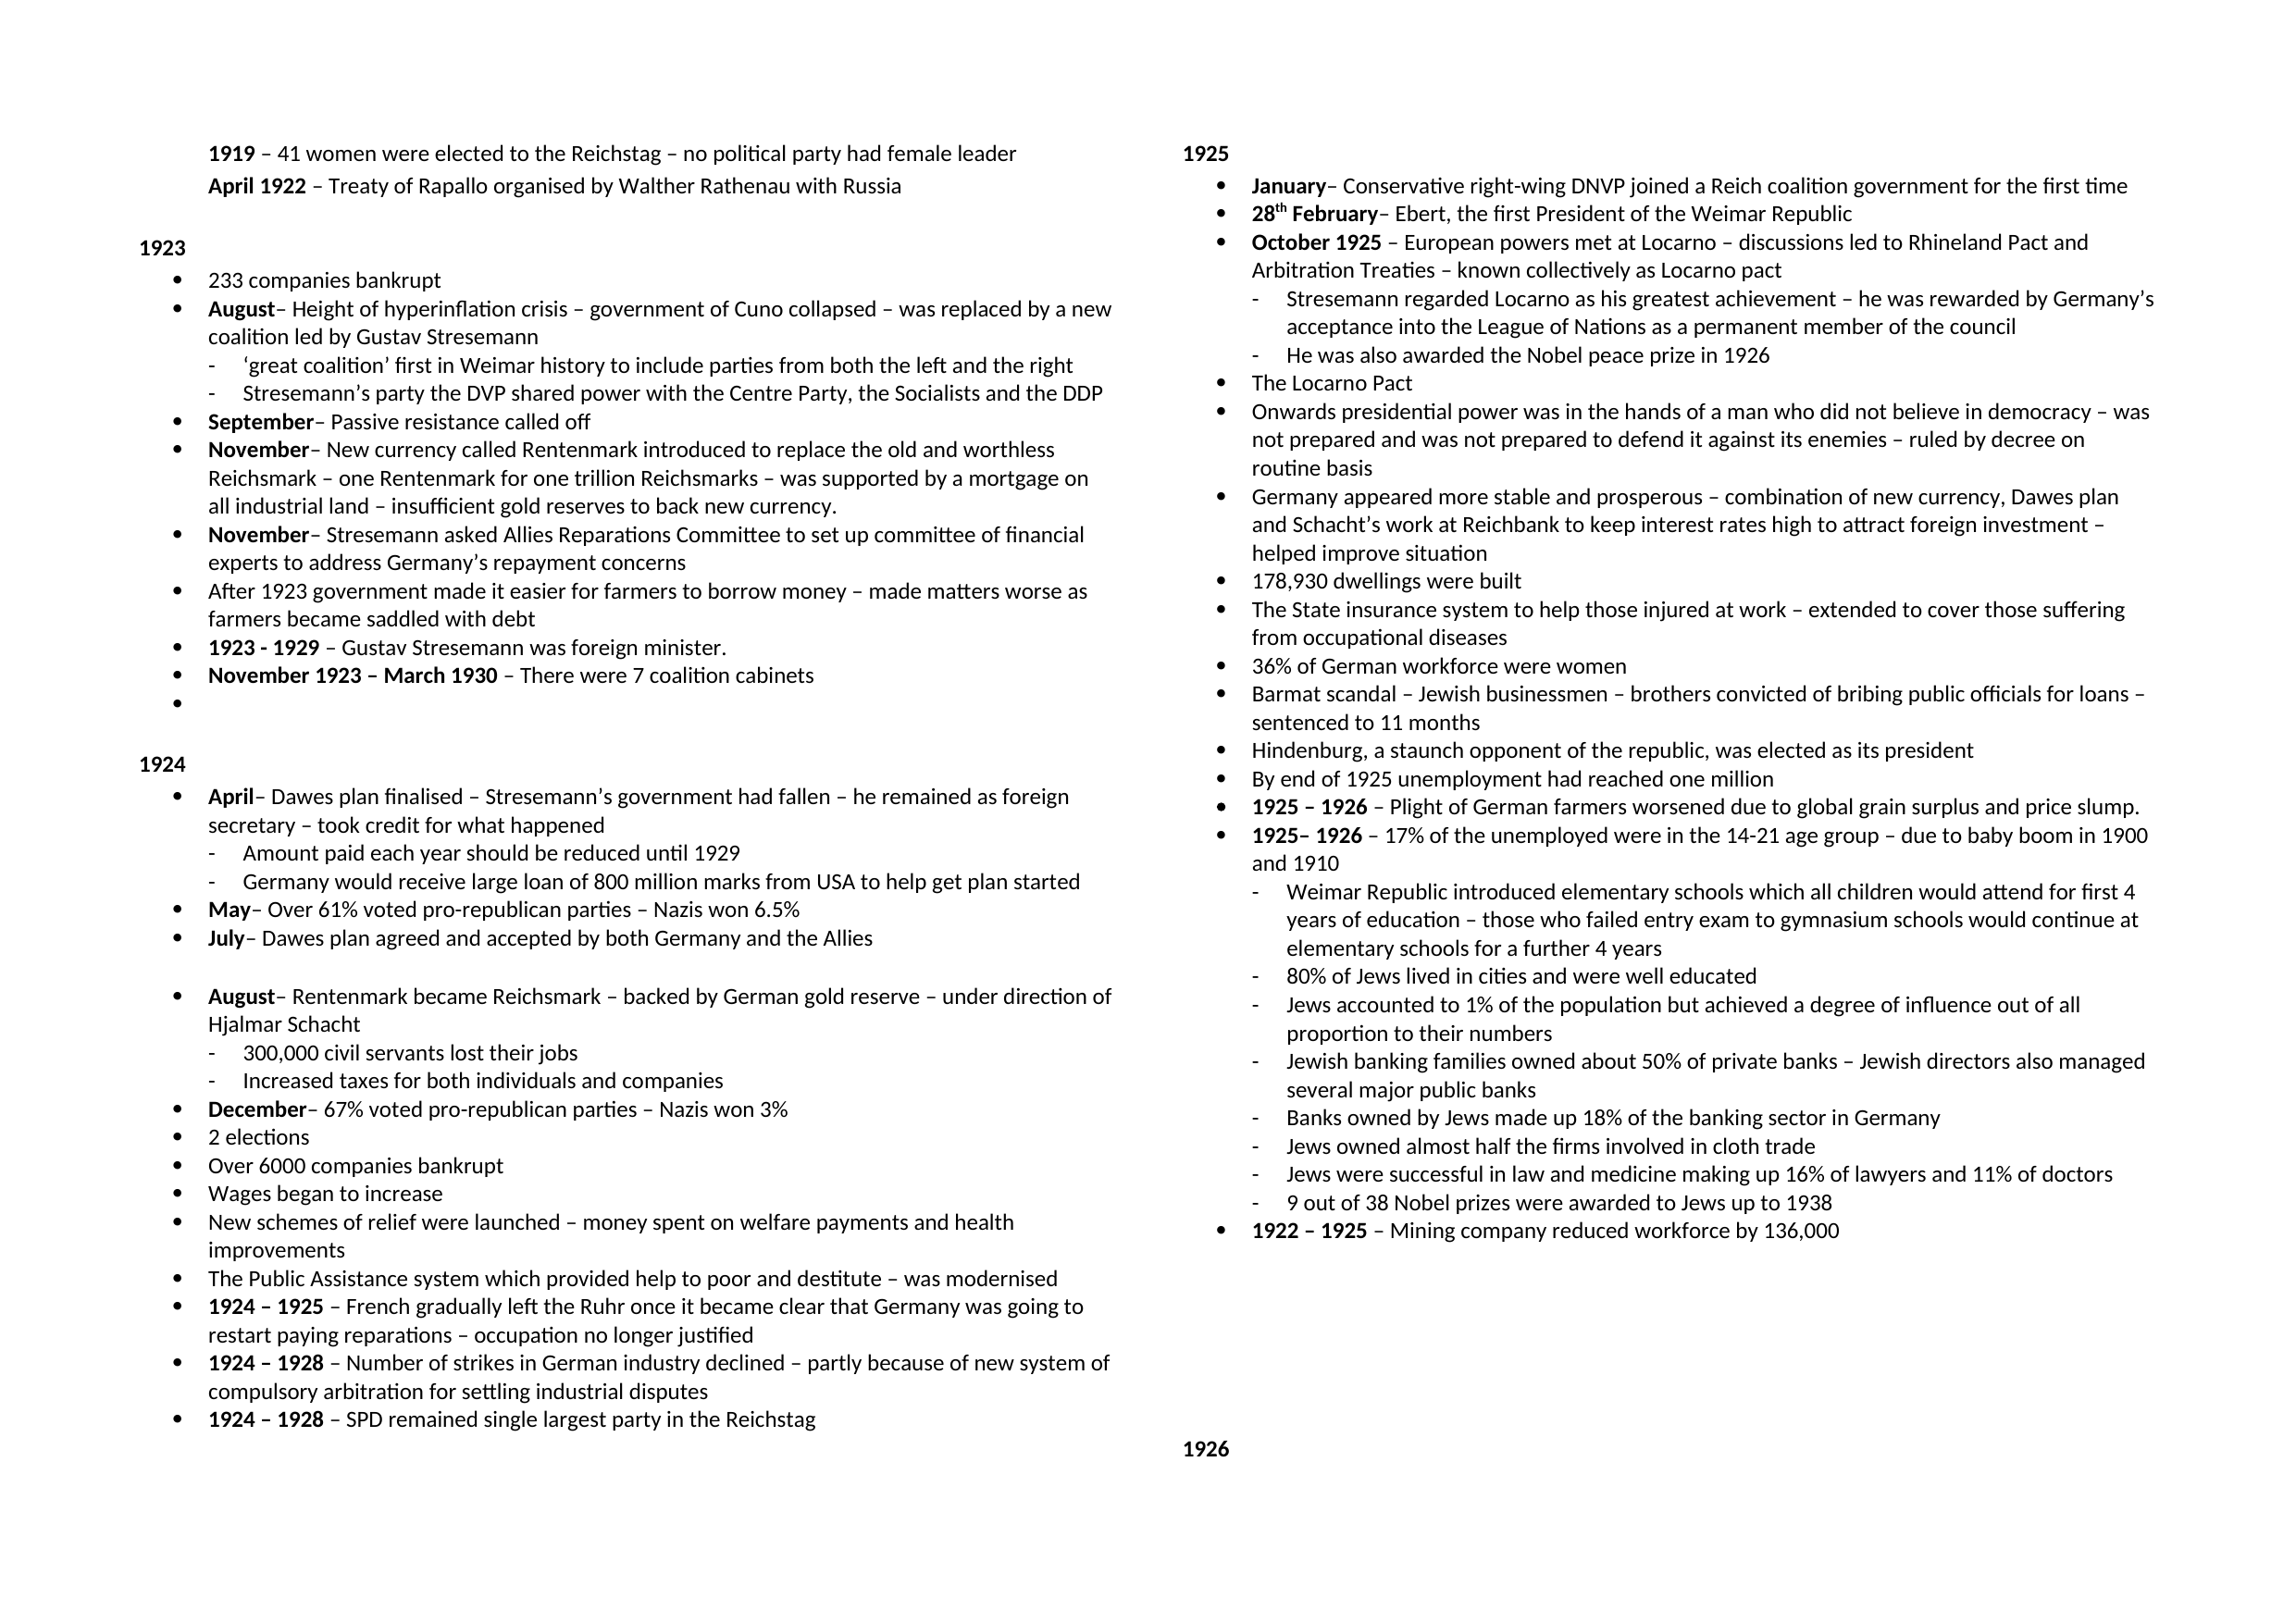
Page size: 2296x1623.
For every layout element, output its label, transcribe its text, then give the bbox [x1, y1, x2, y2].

list The Locarno Pact [1217, 369, 2156, 397]
list He was also awarded the Nobel peace prize in 1926 [1252, 341, 2156, 369]
list November– New currency called Rentenmark introduced to replace the old and worthless Reichsmark – one Rentenmark for one trillion Reichsmarks – was supported by a mortgage on all industrial land – insufficient gold reserves to back new currency. [173, 435, 1113, 520]
list Germany appeared more stable and prosperous – combination of new currency, Dawes plan and Schacht’s work at Reichbank to keep interest rates high to attract foreign investment – helped improve situation [1217, 482, 2156, 566]
list Amount paid each year should be reduced until 1929 [208, 839, 1113, 867]
text 1924 [139, 750, 1113, 778]
list Jews were successful in law and medicine making up 16% of lawyers and 11% of doctors [1252, 1159, 2156, 1188]
list October 1925 – European powers met at Locarno – discussions led to Rhineland Pact and Arbitration Treaties – known collectively as Locarno pact [1217, 228, 2156, 284]
list Stresemann regarded Locarno as his greatest achievement – he was rewarded by Germany’s acceptance into the League of Nations as a permanent member of the council [1252, 284, 2156, 341]
list 1924 – 1928 – Number of strikes in German industry declined – partly because of new system of compulsory arbitration for settling industrial disputes [173, 1349, 1113, 1406]
list Germany would receive large loan of 800 million marks from USA to help get plan started [208, 867, 1113, 896]
list Jews owned almost half the firms involved in cloth trade [1252, 1132, 2156, 1159]
text 1923 [139, 233, 1113, 262]
list Stresemann’s party the DVP shared power with the Centre Party, the Socialists and the DDP [208, 378, 1113, 407]
text April 1922 – Treaty of Rapallo organised by Walther Rathenau with Russia [139, 171, 1113, 200]
list Onwards presidential power was in the hands of a man who did not believe in democracy – was not prepared and was not prepared to defend it against its enemies – ruled by decree on routine basis [1217, 397, 2156, 482]
list 1924 – 1925 – French gradually left the Ruhr once it became clear that Germany was going to restart paying reparations – occupation no longer justified [173, 1293, 1113, 1349]
text 1925 [1183, 139, 2156, 167]
list After 1923 government made it easier for farmers to borrow money – made matters worse as farmers became saddled with debt [173, 576, 1113, 633]
list By end of 1925 unemployment had reached one million [1217, 764, 2156, 792]
list May– Over 61% voted pro-republican parties – Nazis won 6.5% [173, 896, 1113, 923]
list The State insurance system to help those injured at work – extended to cover those suffering from occupational diseases [1217, 595, 2156, 651]
list 9 out of 38 Nobel prizes were awarded to Jews up to 1938 [1252, 1188, 2156, 1216]
list July– Dawes plan agreed and accepted by both Germany and the Allies [173, 923, 1113, 952]
list Wages began to increase [173, 1179, 1113, 1208]
list New schemes of relief were launched – money spent on welfare payments and health improvements [173, 1208, 1113, 1264]
list Weimar Republic introduced elementary schools which all children would attend for first 4 years of education – those who failed entry exam to gymnasium schools would continue at elementary schools for a further 4 years [1252, 877, 2156, 961]
list April– Dawes plan finalised – Stresemann’s government had fallen – he remained as foreign secretary – took credit for what happened [173, 783, 1113, 839]
list 2 elections [173, 1122, 1113, 1151]
list Over 6000 companies bankrupt [173, 1151, 1113, 1179]
list November– Stresemann asked Allies Reparations Committee to set up committee of financial experts to address Germany’s repayment concerns [173, 520, 1113, 576]
list 28th February– Ebert, the first President of the Weimar Republic [1217, 200, 2156, 228]
list December– 67% voted pro-republican parties – Nazis won 3% [173, 1095, 1113, 1122]
list January– Conservative right-wing DNVP joined a Reich coalition government for the first time [1217, 171, 2156, 200]
list 1925 – 1926 – Plight of German farmers worsened due to global grain surplus and price slump. [1217, 792, 2156, 821]
list Jews accounted to 1% of the population but achieved a degree of influence out of all proportion to their numbers [1252, 990, 2156, 1047]
list November 1923 – March 1930 – There were 7 coalition cabinets [173, 661, 1113, 689]
list Barmat scandal – Jewish businessmen – brothers convicted of bribing public officials for loans – sentenced to 11 months [1217, 679, 2156, 736]
list Jewish banking families owned about 50% of private banks – Jewish directors also managed several major public banks [1252, 1047, 2156, 1103]
list 233 companies bankrupt [173, 266, 1113, 294]
list 178,930 dwellings were built [1217, 566, 2156, 595]
list 1925– 1926 – 17% of the unemployed were in the 14-21 age group – due to baby boom in 1900 and 1910 [1217, 821, 2156, 877]
list The Public Assistance system which provided help to poor and destitute – was modernised [173, 1264, 1113, 1293]
list 300,000 civil servants lost their jobs [208, 1038, 1113, 1066]
text 1926 [1183, 1434, 2156, 1463]
list Increased taxes for both individuals and companies [208, 1066, 1113, 1095]
list 36% of German workforce were women [1217, 651, 2156, 679]
list 1923 - 1929 – Gustav Stresemann was foreign minister. [173, 633, 1113, 661]
list ‘great coalition’ first in Weimar history to include parties from both the left and the right [208, 351, 1113, 378]
list August– Height of hyperinflation crisis – government of Cuno collapsed – was replaced by a new coalition led by Gustav Stresemann [173, 294, 1113, 351]
list September– Passive resistance called off [173, 407, 1113, 435]
list 1922 – 1925 – Mining company reduced workforce by 136,000 [1217, 1216, 2156, 1245]
list Banks owned by Jews made up 18% of the banking sector in Germany [1252, 1103, 2156, 1132]
list 1924 – 1928 – SPD remained single largest party in the Reichstag [173, 1406, 1113, 1433]
list August– Rentenmark became Reichsmark – backed by German gold reserve – under direction of Hjalmar Schacht [173, 982, 1113, 1038]
list Hindenburg, a staunch opponent of the republic, was elected as its president [1217, 736, 2156, 764]
text 1919 – 41 women were elected to the Reichstag – no political party had female leader [139, 139, 1113, 167]
list 80% of Jews lived in cities and were well educated [1252, 961, 2156, 990]
